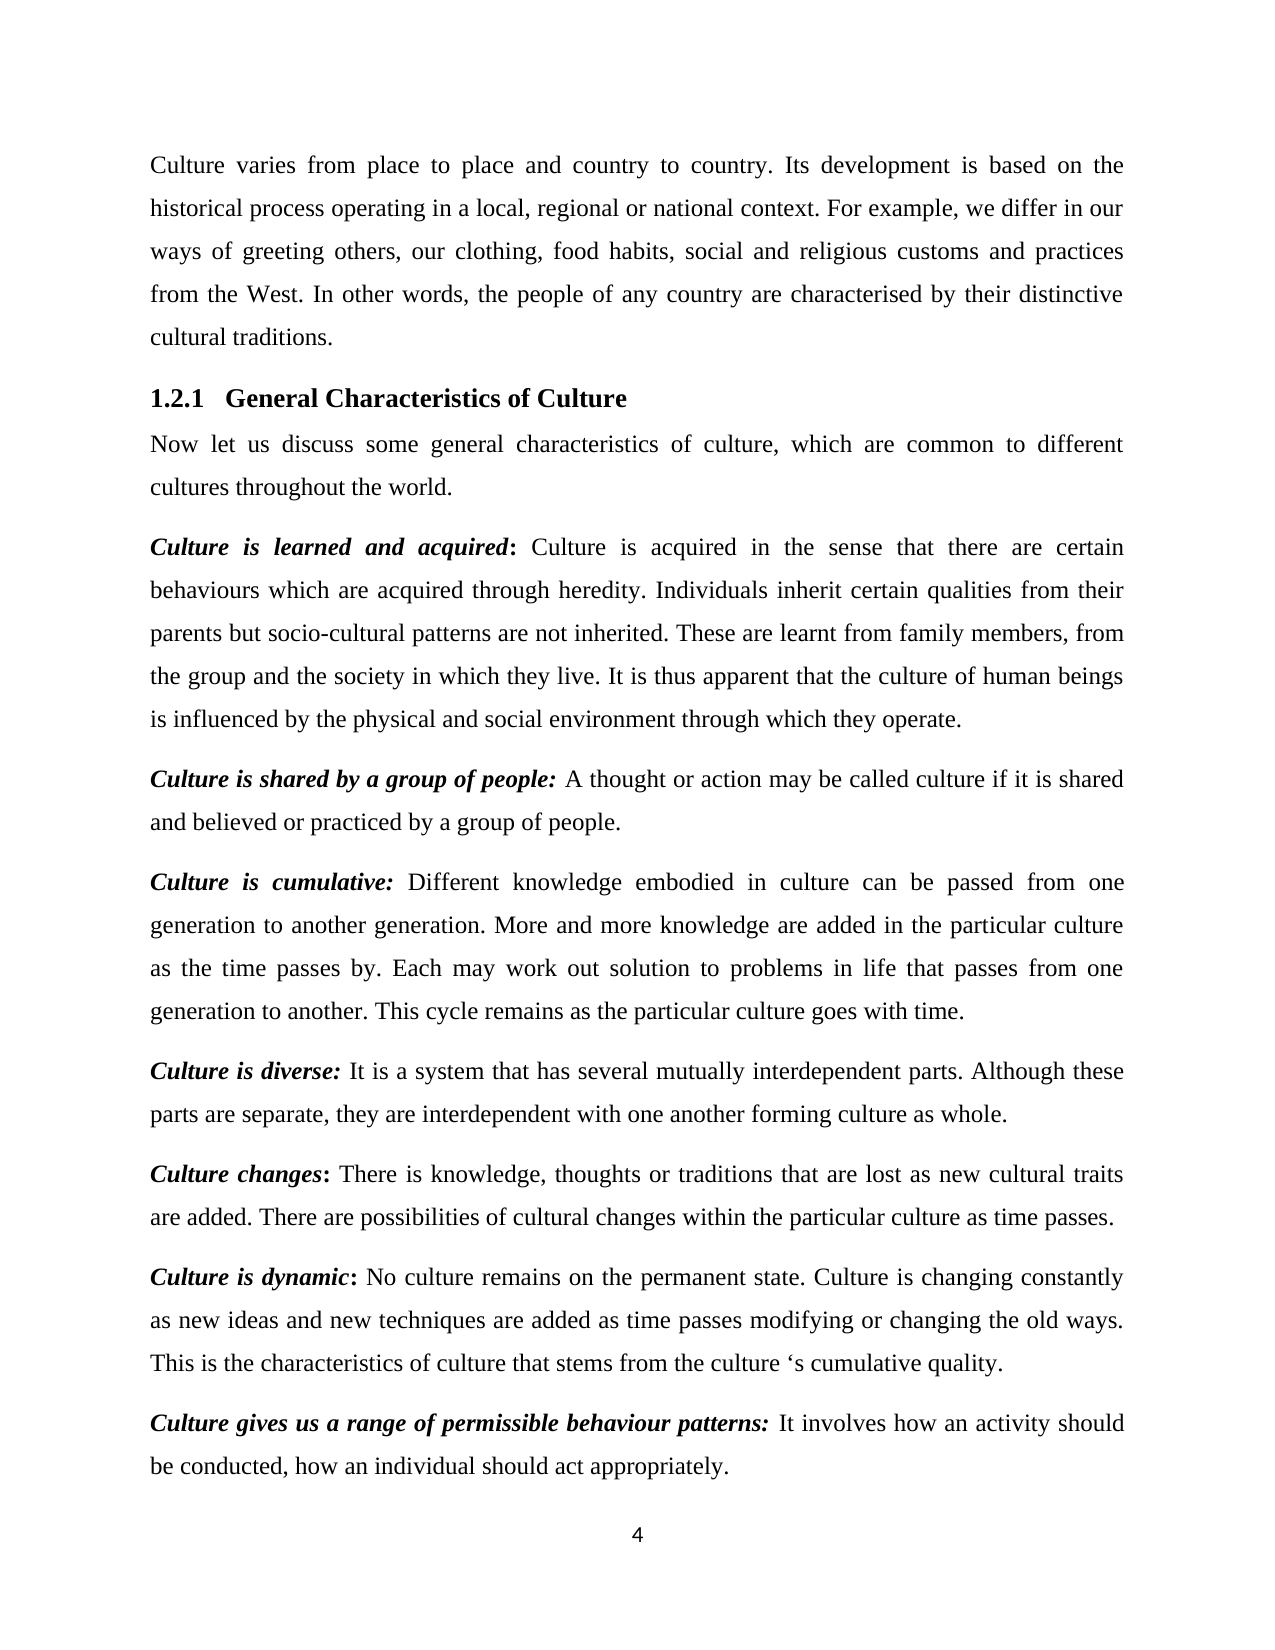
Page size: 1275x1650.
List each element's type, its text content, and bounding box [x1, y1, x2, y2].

text Culture is dynamic: No culture remains on the permanent state. Culture is changing constantly as new ideas and new techniques are added as time passes modifying or changing the old ways. This is the characteristics of culture that stems from the culture ‘s cumulative quality. [150, 1262, 1125, 1377]
text Culture varies from place to place and country to country. Its development is based on the historical process operating in a local, regional or national context. For example, we differ in our ways of greeting others, our clothing, food habits, social and religious customs and practices from the West. In other words, the people of any country are characterised by their distinctive cultural traditions. [150, 150, 1125, 351]
subtitle General Characteristics of Culture [150, 382, 1125, 413]
text Culture is learned and acquired: Culture is acquired in the sense that there are certain behaviours which are acquired through heredity. Individuals inherit certain qualities from their parents but socio-cultural patterns are not inherited. These are learnt from family members, from the group and the society in which they live. It is thus apparent that the culture of human beings is influenced by the physical and social environment through which they operate. [150, 532, 1125, 733]
text Culture changes: There is knowledge, thoughts or traditions that are lost as new cultural traits are added. There are possibilities of cultural changes within the particular culture as time passes. [150, 1159, 1125, 1231]
text Culture is diverse: It is a system that has several mutually interdependent parts. Although these parts are separate, they are interdependent with one another forming culture as whole. [150, 1056, 1125, 1128]
text Culture is cumulative: Different knowledge embodied in culture can be passed from one generation to another generation. More and more knowledge are added in the particular culture as the time passes by. Each may work out solution to problems in life that passes from one generation to another. This cycle remains as the particular culture goes with time. [150, 867, 1125, 1025]
text Culture is shared by a group of people: A thought or action may be called culture if it is shared and believed or practiced by a group of people. [150, 764, 1125, 836]
text Culture gives us a range of permissible behaviour patterns: It involves how an activity should be conducted, how an individual should act appropriately. [150, 1408, 1125, 1480]
text Now let us discuss some general characteristics of culture, which are common to different cultures throughout the world. [150, 429, 1125, 501]
